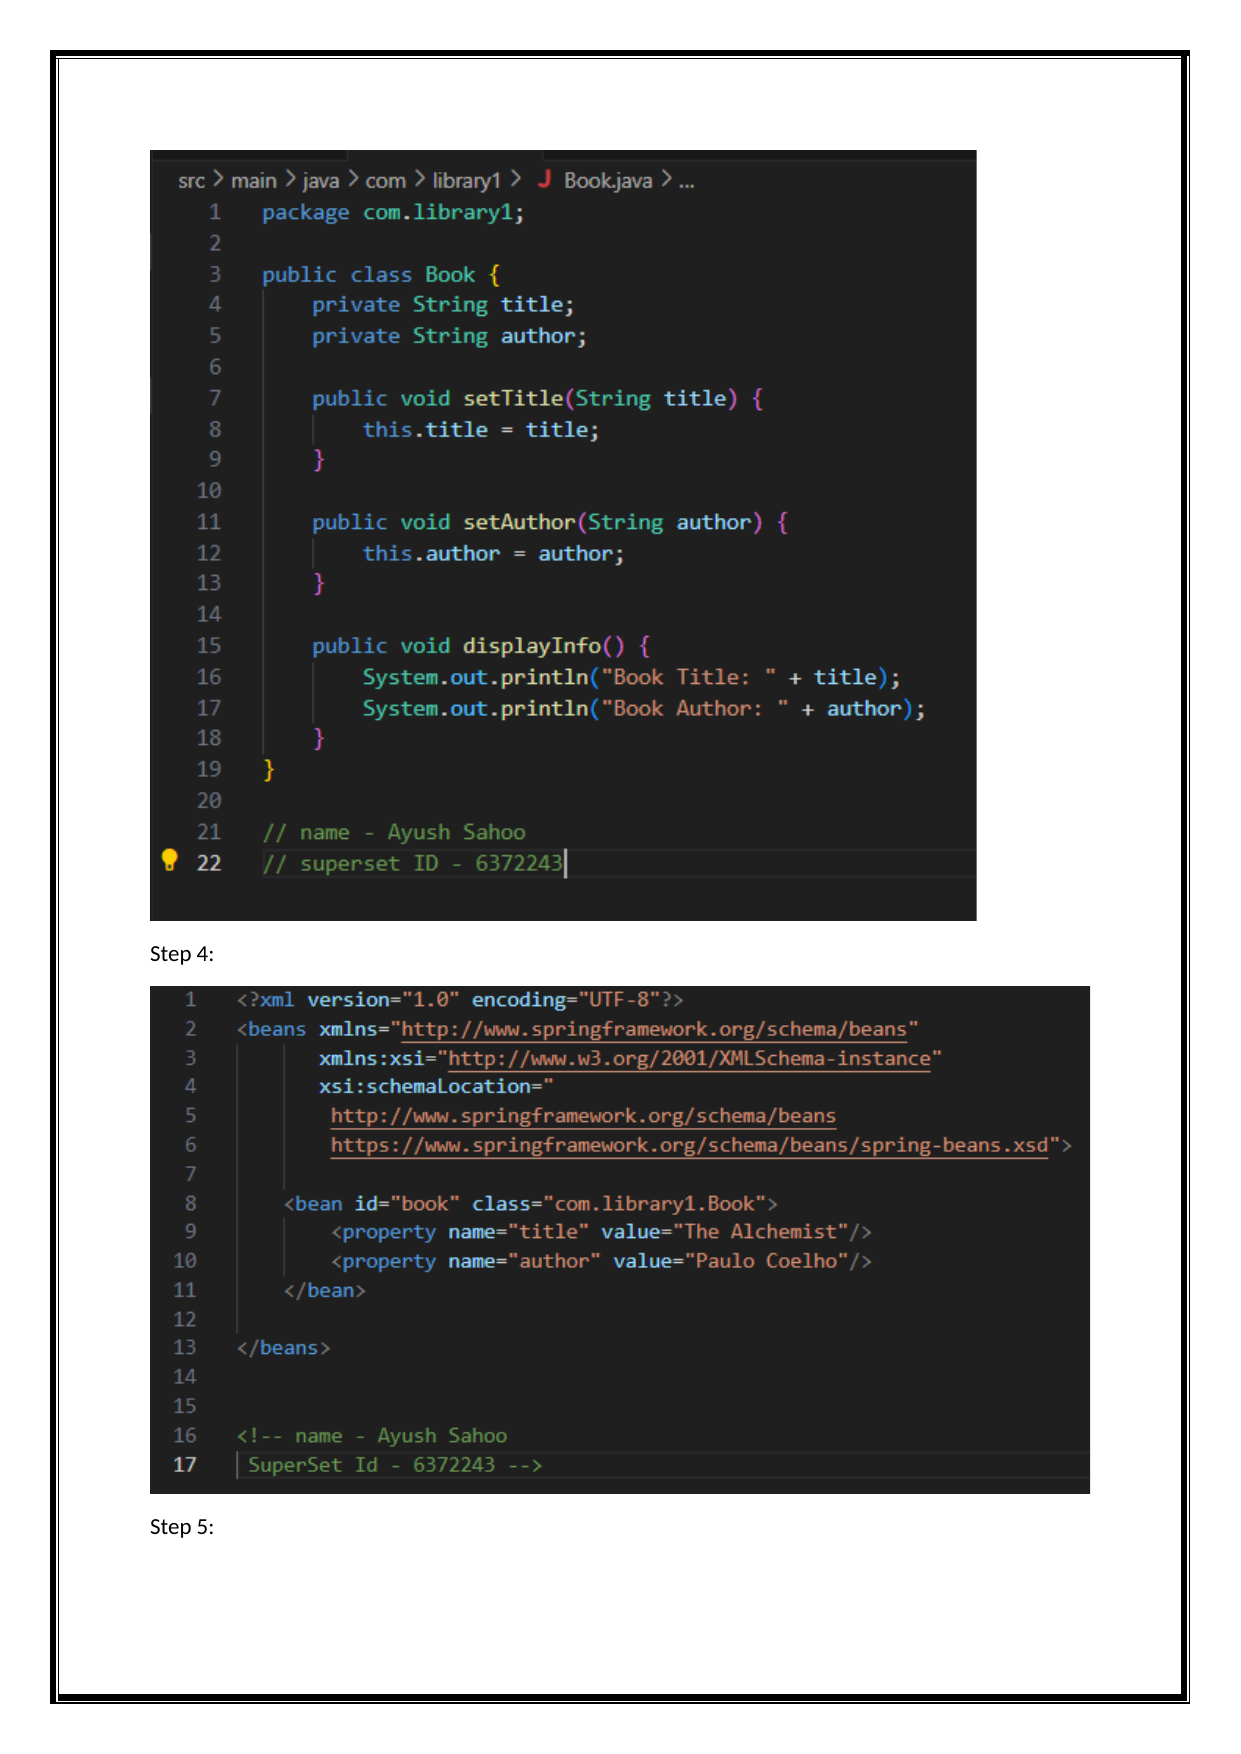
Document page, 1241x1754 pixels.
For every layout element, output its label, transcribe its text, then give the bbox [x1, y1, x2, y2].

text Step 4: [150, 939, 1090, 967]
text Step 5: [150, 1512, 1090, 1541]
picture [150, 150, 977, 921]
picture [150, 986, 1091, 1494]
